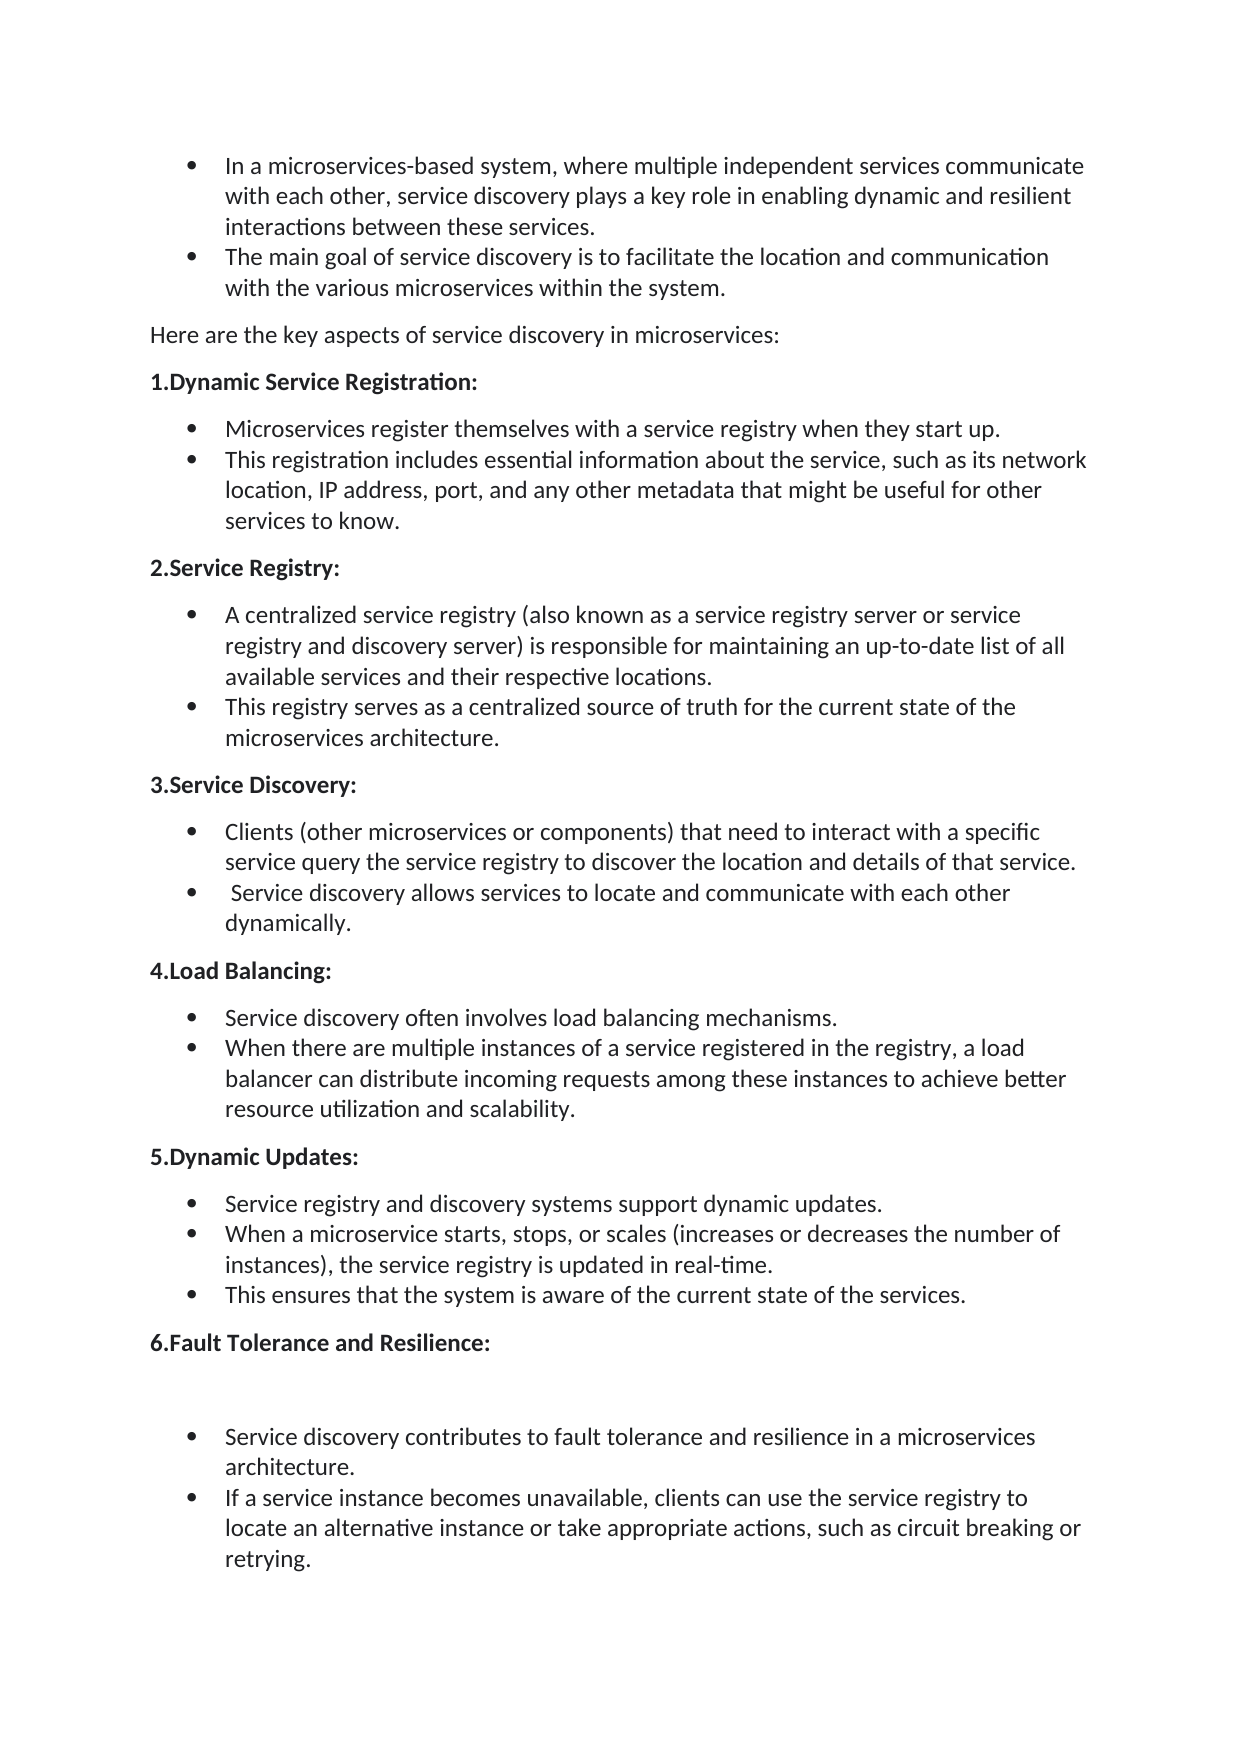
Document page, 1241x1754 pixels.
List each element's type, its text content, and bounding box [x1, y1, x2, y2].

list Service discovery allows services to locate and communicate with each other dynamically. [187, 877, 1090, 938]
list Service discovery often involves load balancing mechanisms. [187, 1002, 1090, 1032]
text 1.Dynamic Service Registration: [150, 366, 1090, 397]
text 5.Dynamic Updates: [150, 1141, 1090, 1171]
list This registration includes essential information about the service, such as its network location, IP address, port, and any other metadata that might be useful for other services to know. [187, 444, 1090, 536]
list Service registry and discovery systems support dynamic updates. [187, 1188, 1090, 1218]
list Service discovery contributes to fault tolerance and resilience in a microservices architecture. [187, 1421, 1090, 1482]
list This ensures that the system is aware of the current state of the services. [187, 1279, 1090, 1310]
text Here are the key aspects of service discovery in microservices: [150, 319, 1090, 350]
text 2.Service Registry: [150, 552, 1090, 583]
text 4.Load Balancing: [150, 955, 1090, 985]
list Microservices register themselves with a service registry when they start up. [187, 414, 1090, 444]
list A centralized service registry (also known as a service registry server or service registry and discovery server) is responsible for maintaining an up-to-date list of all available services and their respective locations. [187, 599, 1090, 691]
list The main goal of service discovery is to facilitate the location and communication with the various microservices within the system. [187, 242, 1090, 303]
list In a microservices-based system, where multiple independent services communicate with each other, service discovery plays a key role in enabling dynamic and resilient interactions between these services. [187, 150, 1090, 242]
list This registry serves as a centralized source of truth for the current state of the microservices architecture. [187, 691, 1090, 752]
text 6.Fault Tolerance and Resilience: [150, 1327, 1090, 1357]
list When there are multiple instances of a service registered in the registry, a load balancer can distribute incoming requests among these instances to achieve better resource utilization and scalability. [187, 1032, 1090, 1124]
list When a microservice starts, stops, or scales (increases or decreases the number of instances), the service registry is updated in real-time. [187, 1218, 1090, 1279]
text 3.Service Discovery: [150, 769, 1090, 799]
list If a service instance becomes unavailable, clients can use the service registry to locate an alternative instance or take appropriate actions, such as circuit breaking or retrying. [187, 1482, 1090, 1574]
list Clients (other microservices or components) that need to interact with a specific service query the service registry to discover the location and details of that service. [187, 816, 1090, 877]
